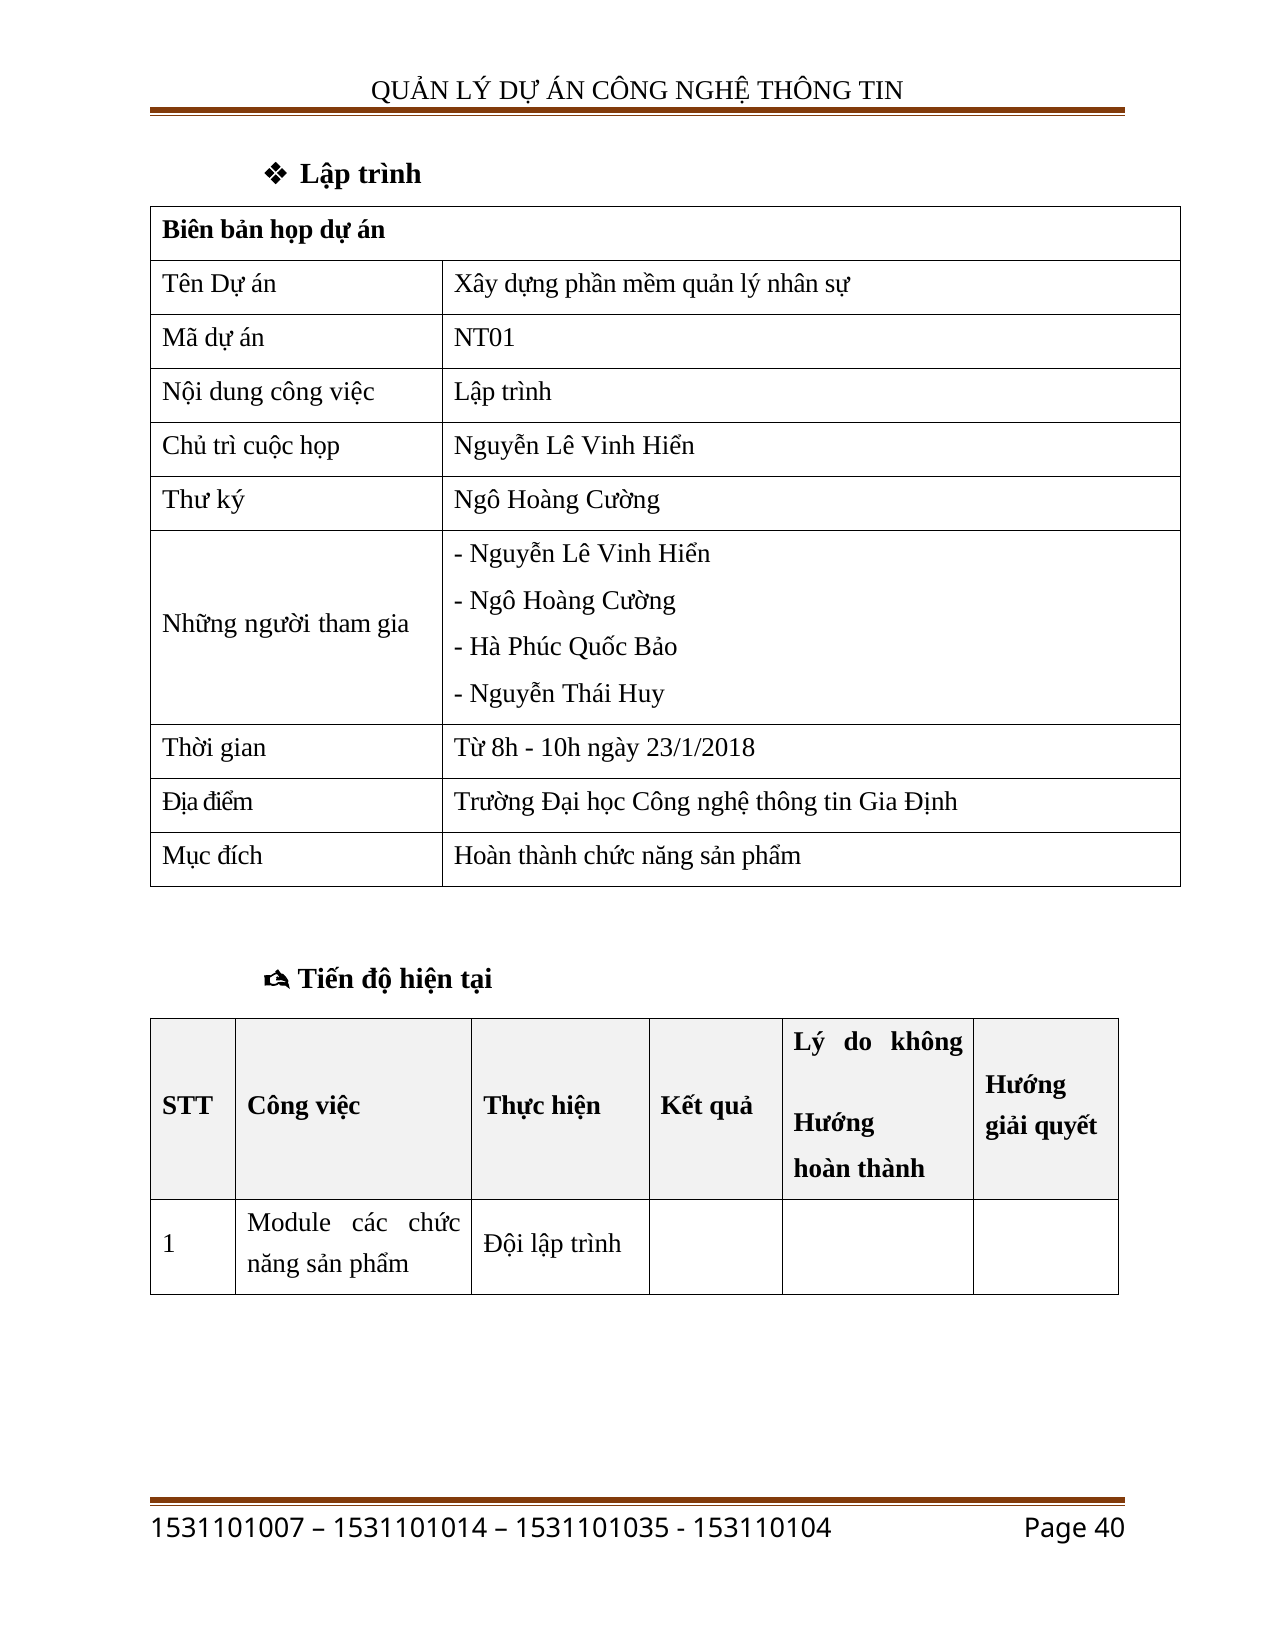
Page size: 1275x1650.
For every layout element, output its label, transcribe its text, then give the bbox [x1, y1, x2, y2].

table_cell NT01 [443, 315, 1180, 368]
table_cell Xây dựng phần mềm quản lý nhân sự [443, 261, 1180, 314]
table_cell Trường Đại học Công nghệ thông tin Gia Định [443, 779, 1180, 832]
table_cell Địa điểm [151, 779, 442, 832]
table_header Hướng giải quyết [974, 1019, 1118, 1199]
table_header Kết quả [650, 1019, 782, 1199]
table_cell Nguyễn Lê Vinh Hiển [443, 423, 1180, 476]
table_header Thực hiện [472, 1019, 649, 1199]
table_cell Tên Dự án [151, 261, 442, 314]
table_cell Lập trình [443, 369, 1180, 422]
table_header STT [151, 1019, 235, 1199]
table_cell Mã dự án [151, 315, 442, 368]
list Lập trình [262, 156, 1125, 190]
table_cell Nội dung công việc [151, 369, 442, 422]
table_cell Từ 8h - 10h ngày 23/1/2018 [443, 725, 1180, 778]
text Tiến độ hiện tại [187, 962, 1125, 995]
table_cell Hoàn thành chức năng sản phẩm [443, 833, 1180, 886]
table_header Công việc [236, 1019, 471, 1199]
table_cell Ngô Hoàng Cường [443, 477, 1180, 530]
table_cell Mục đích [151, 833, 442, 886]
table_cell Chủ trì cuộc họp [151, 423, 442, 476]
table_cell Thư ký [151, 477, 442, 530]
table_cell [783, 1200, 973, 1293]
table_cell Những người tham gia [151, 531, 442, 724]
table_header Lý do không Hướng hoàn thành [783, 1019, 973, 1199]
table_cell [974, 1200, 1118, 1293]
table_cell Module các chức năng sản phẩm [236, 1200, 471, 1293]
table_cell [650, 1200, 782, 1293]
table_cell - Nguyễn Lê Vinh Hiển - Ngô Hoàng Cường - Hà Phúc Quốc Bảo - Nguyễn Thái Huy [443, 531, 1180, 724]
table_cell 1 [151, 1200, 235, 1293]
table_cell Thời gian [151, 725, 442, 778]
table_cell Đội lập trình [472, 1200, 649, 1293]
table_header Biên bản họp dự án [151, 207, 1180, 260]
